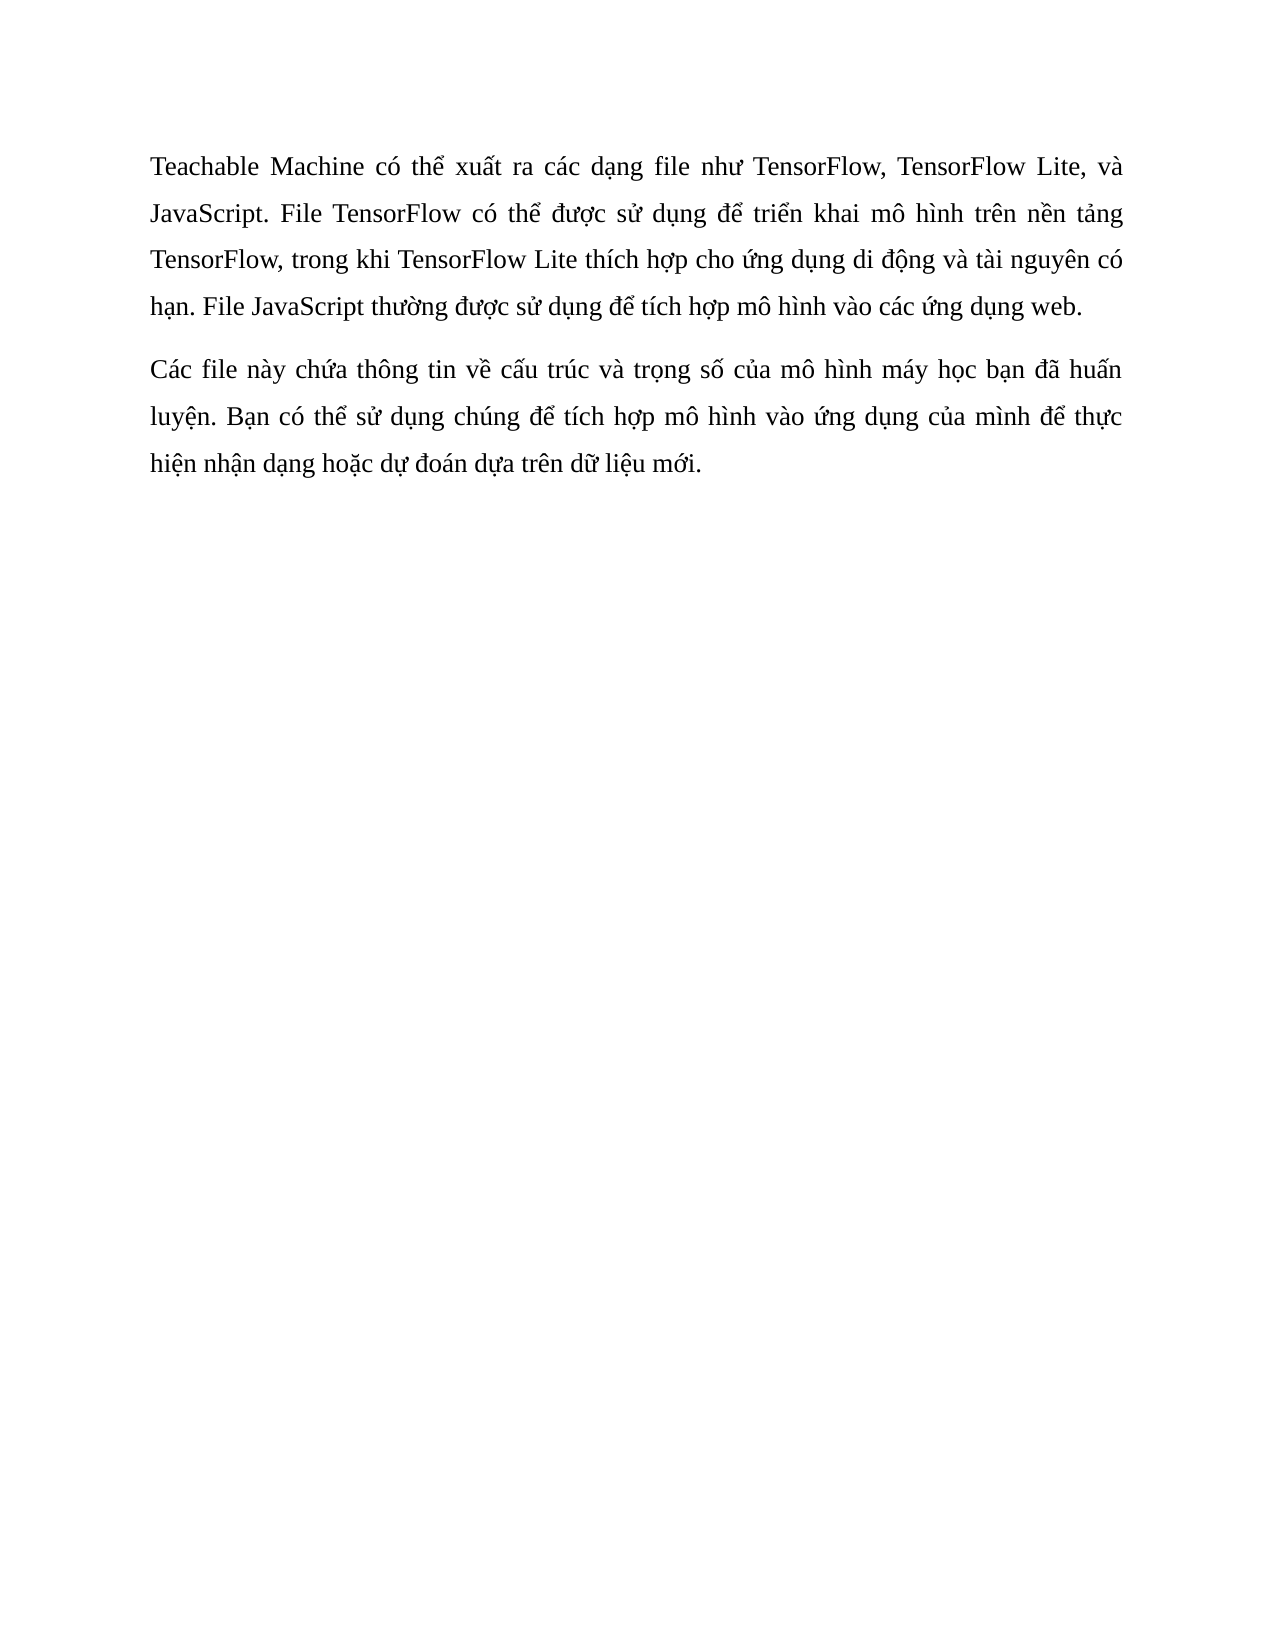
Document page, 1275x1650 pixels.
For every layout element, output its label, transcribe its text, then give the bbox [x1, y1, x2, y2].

text Teachable Machine có thể xuất ra các dạng file như TensorFlow, TensorFlow Lite, và JavaScript. File TensorFlow có thể được sử dụng để triển khai mô hình trên nền tảng TensorFlow, trong khi TensorFlow Lite thích hợp cho ứng dụng di động và tài nguyên có hạn. File JavaScript thường được sử dụng để tích hợp mô hình vào các ứng dụng web. [150, 150, 1125, 321]
text Các file này chứa thông tin về cấu trúc và trọng số của mô hình máy học bạn đã huấn luyện. Bạn có thể sử dụng chúng để tích hợp mô hình vào ứng dụng của mình để thực hiện nhận dạng hoặc dự đoán dựa trên dữ liệu mới. [150, 353, 1125, 478]
